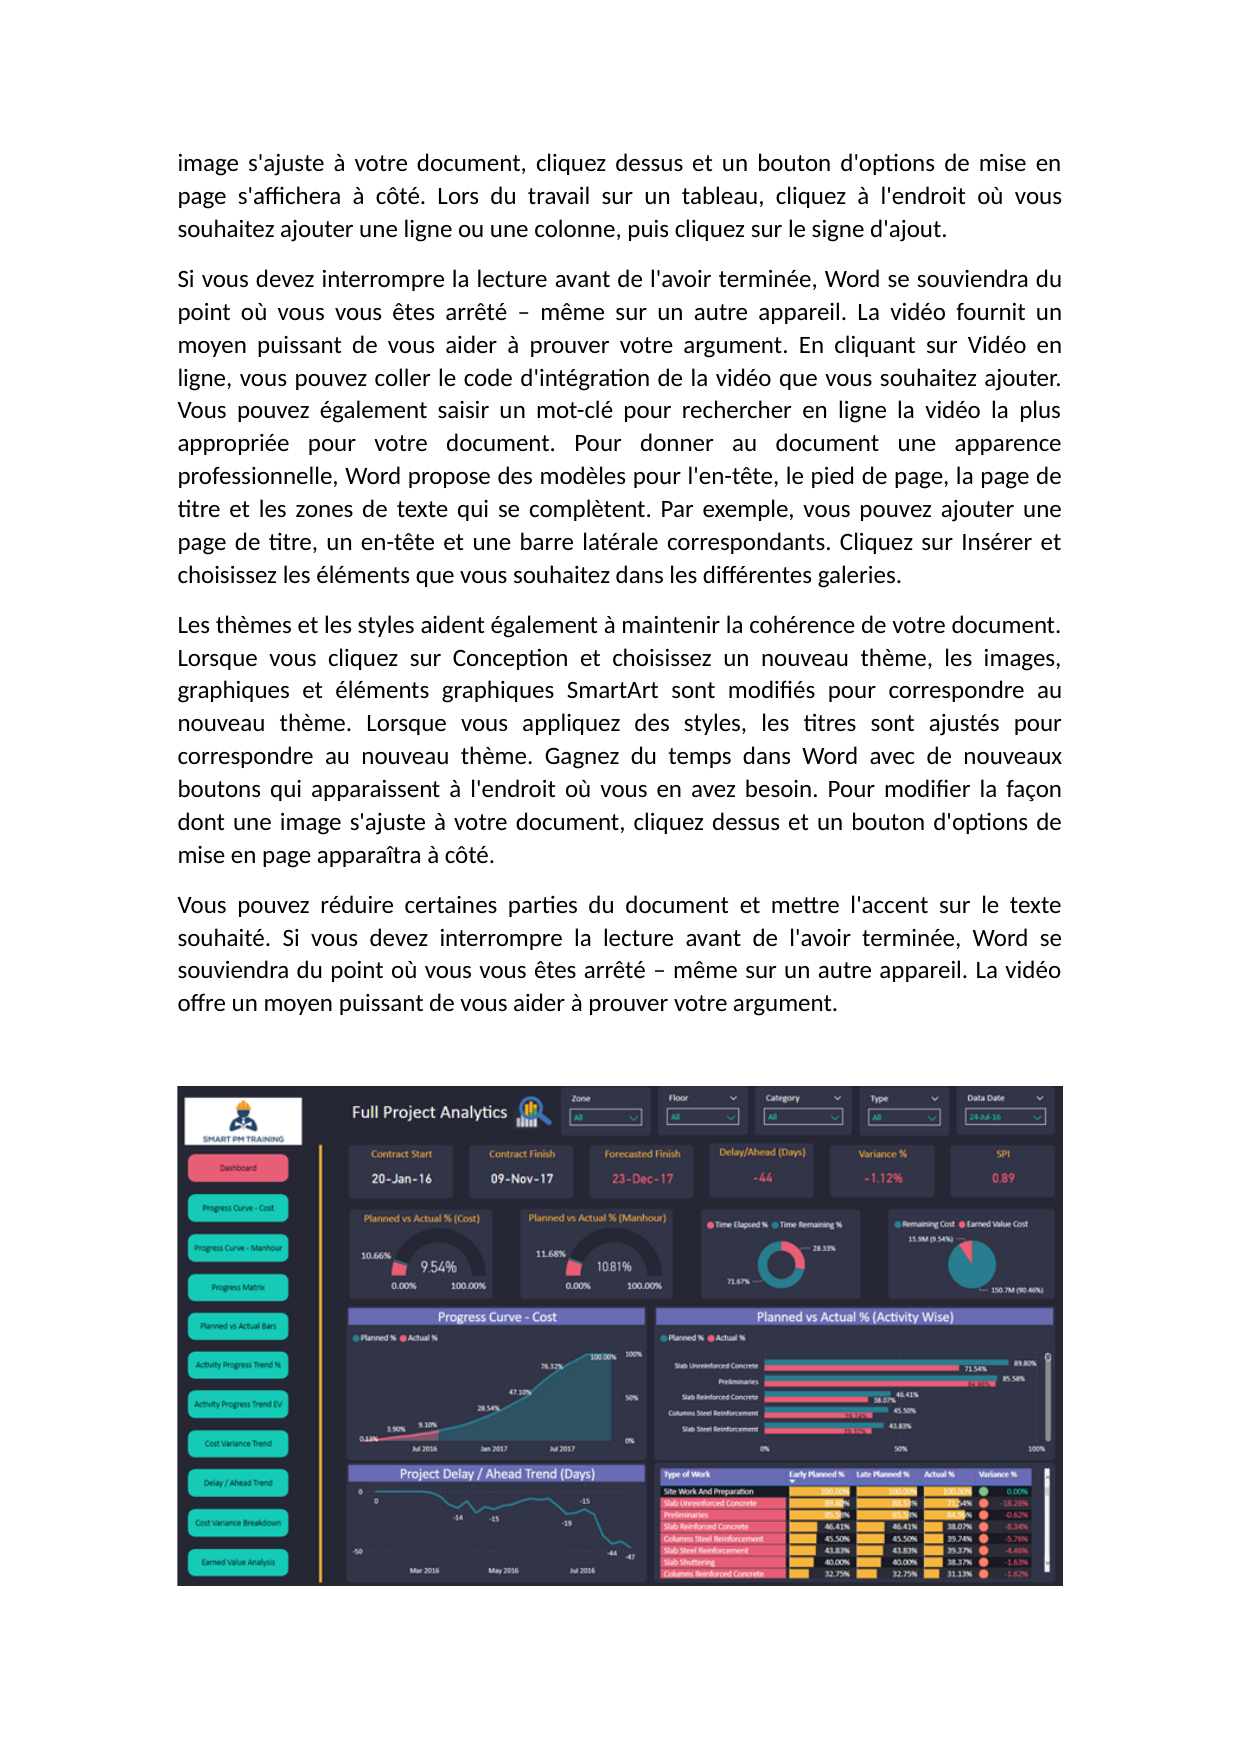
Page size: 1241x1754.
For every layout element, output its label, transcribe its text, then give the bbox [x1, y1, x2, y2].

text Vous pouvez réduire certaines parties du document et mettre l'accent sur le texte souhaité. Si vous devez interrompre la lecture avant de l'avoir terminée, Word se souviendra du point où vous vous êtes arrêté – même sur un autre appareil. La vidéo offre un moyen puissant de vous aider à prouver votre argument. [177, 889, 1063, 1018]
picture [177, 1086, 1063, 1586]
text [177, 148, 1063, 244]
text Si vous devez interrompre la lecture avant de l'avoir terminée, Word se souviendra du point où vous vous êtes arrêté – même sur un autre appareil. La vidéo fournit un moyen puissant de vous aider à prouver votre argument. En cliquant sur Vidéo en ligne, vous pouvez coller le code d'intégration de la vidéo que vous souhaitez ajouter. Vous pouvez également saisir un mot-clé pour rechercher en ligne la vidéo la plus appropriée pour votre document. Pour donner au document une apparence professionnelle, Word propose des modèles pour l'en-tête, le pied de page, la page de titre et les zones de texte qui se complètent. Par exemple, vous pouvez ajouter une page de titre, un en-tête et une barre latérale correspondants. Cliquez sur Insérer et choisissez les éléments que vous souhaitez dans les différentes galeries. [177, 263, 1063, 590]
text Les thèmes et les styles aident également à maintenir la cohérence de votre document. Lorsque vous cliquez sur Conception et choisissez un nouveau thème, les images, graphiques et éléments graphiques SmartArt sont modifiés pour correspondre au nouveau thème. Lorsque vous appliquez des styles, les titres sont ajustés pour correspondre au nouveau thème. Gagnez du temps dans Word avec de nouveaux boutons qui apparaissent à l'endroit où vous en avez besoin. Pour modifier la façon dont une image s'ajuste à votre document, cliquez dessus et un bouton d'options de mise en page apparaîtra à côté. [177, 609, 1063, 870]
